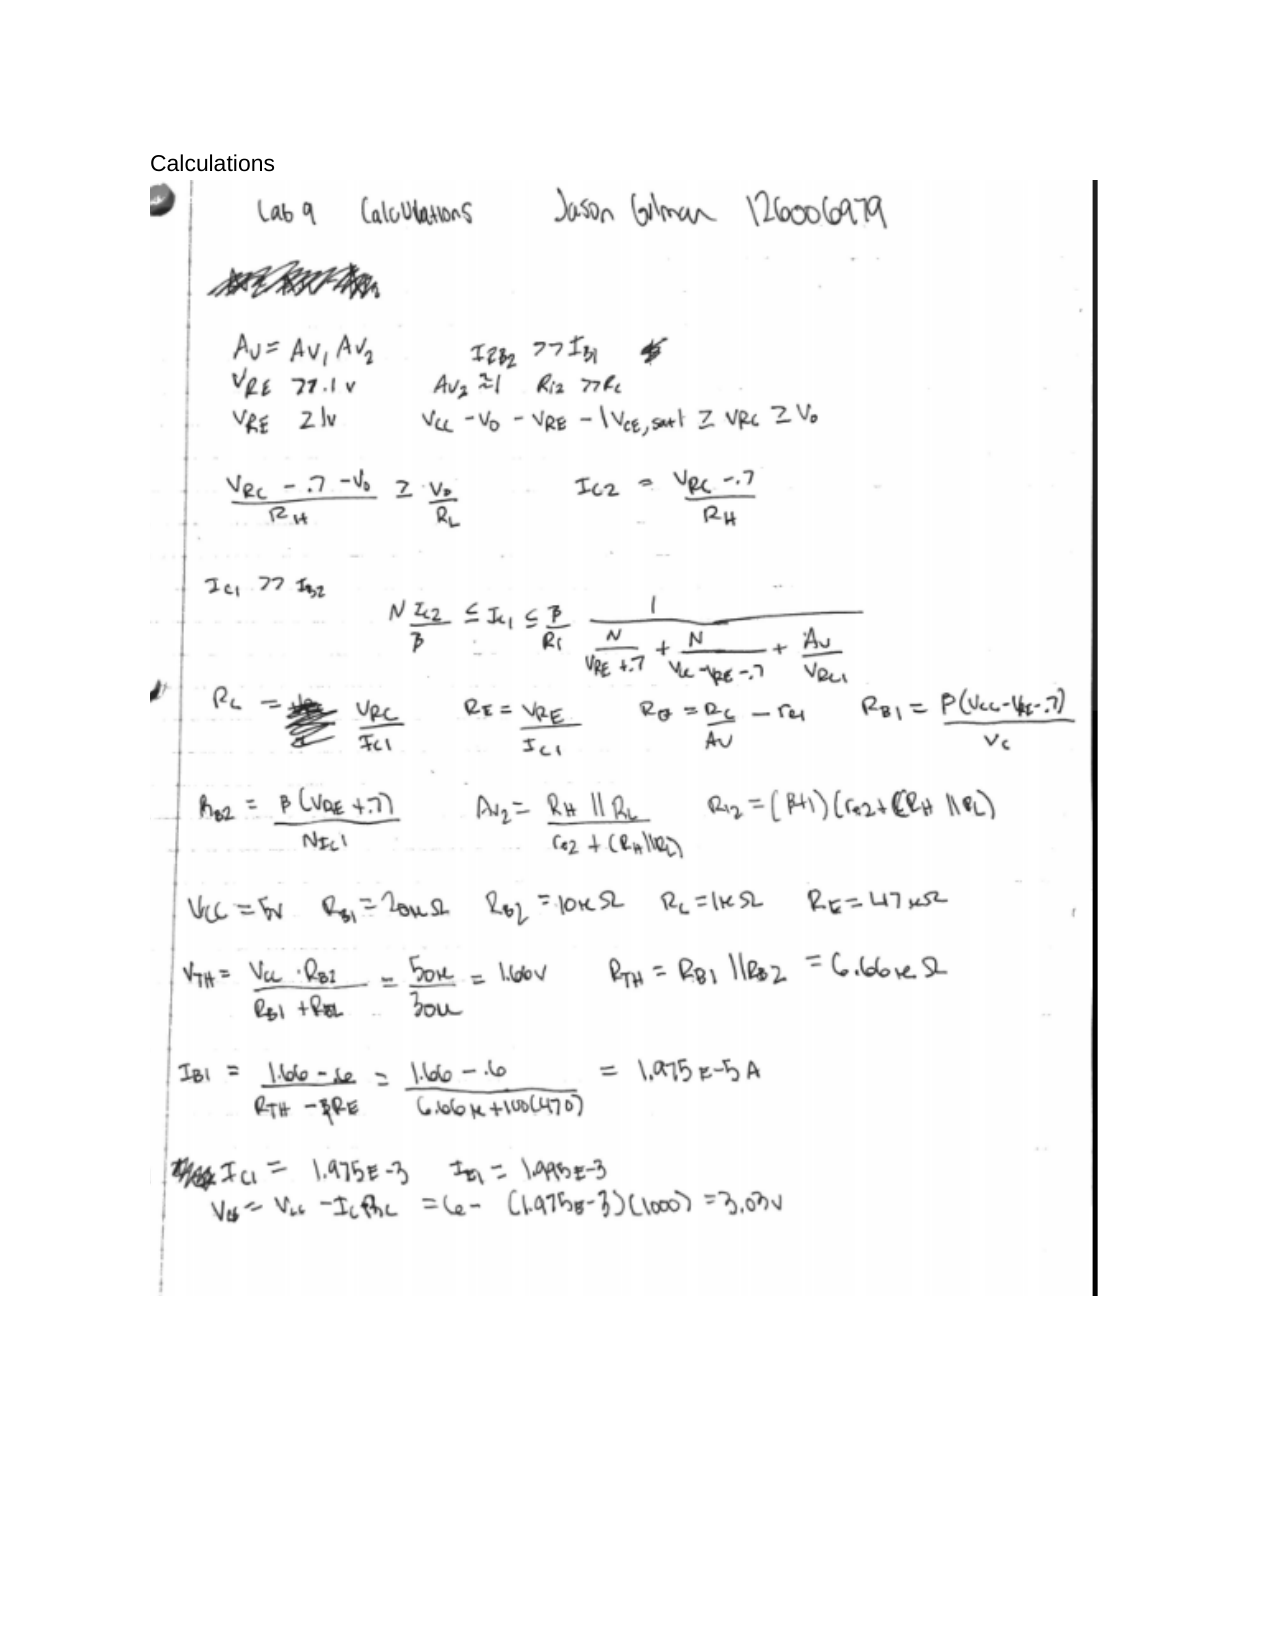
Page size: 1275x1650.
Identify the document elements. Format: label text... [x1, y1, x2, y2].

text Calculations [150, 150, 1125, 176]
picture [150, 180, 1098, 1296]
